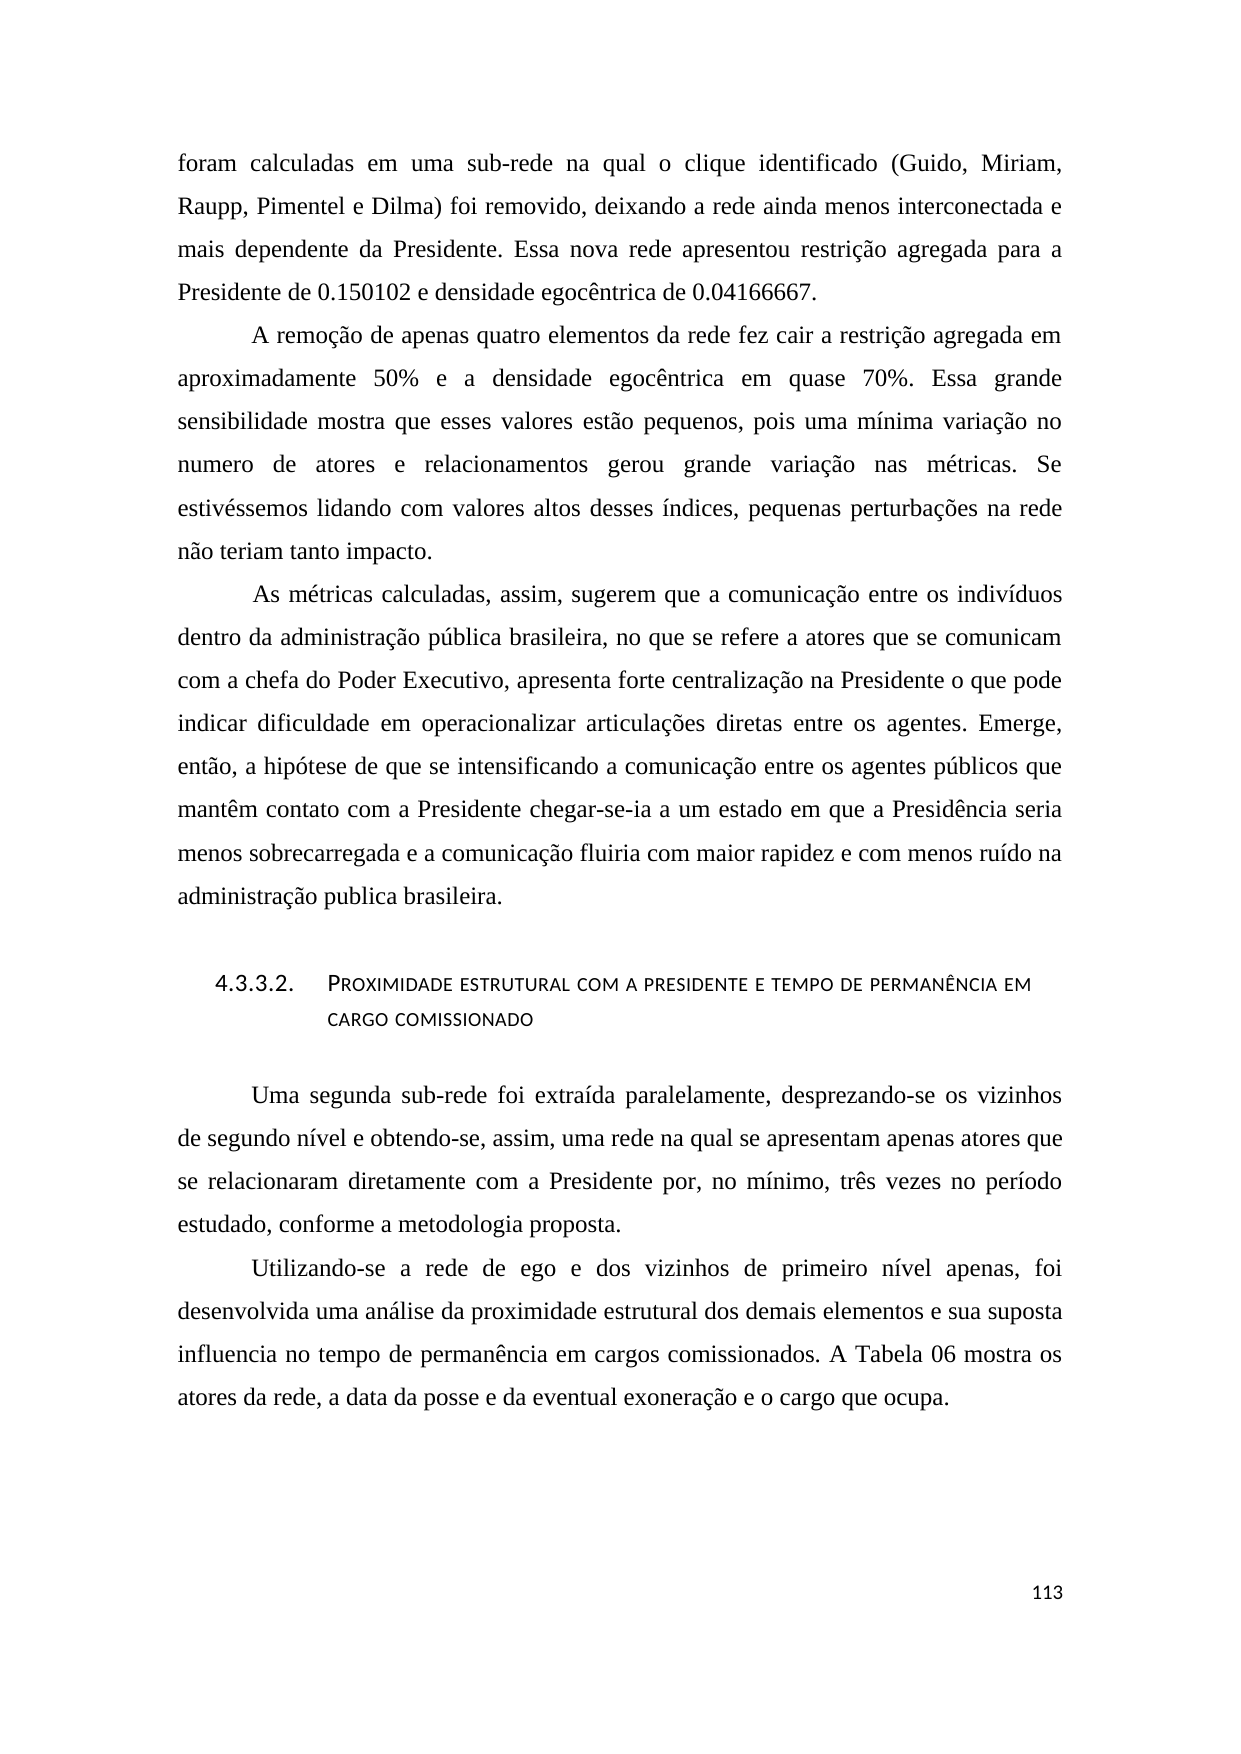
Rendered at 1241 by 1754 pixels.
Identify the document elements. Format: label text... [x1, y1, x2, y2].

text As métricas calculadas, assim, sugerem que a comunicação entre os indivíduos dentro da administração pública brasileira, no que se refere a atores que se comunicam com a chefa do Poder Executivo, apresenta forte centralização na Presidente o que pode indicar dificuldade em operacionalizar articulações diretas entre os agentes. Emerge, então, a hipótese de que se intensificando a comunicação entre os agentes públicos que mantêm contato com a Presidente chegar-se-ia a um estado em que a Presidência seria menos sobrecarregada e a comunicação fluiria com maior rapidez e com menos ruído na administração publica brasileira. [177, 579, 1063, 909]
text A remoção de apenas quatro elementos da rede fez cair a restrição agregada em aproximadamente 50% e a densidade egocêntrica em quase 70%. Essa grande sensibilidade mostra que esses valores estão pequenos, pois uma mínima variação no numero de atores e relacionamentos gerou grande variação nas métricas. Se estivéssemos lidando com valores altos desses índices, pequenas perturbações na rede não teriam tanto impacto. [177, 320, 1063, 564]
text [177, 148, 1063, 306]
text Uma segunda sub-rede foi extraída paralelamente, desprezando-se os vizinhos de segundo nível e obtendo-se, assim, uma rede na qual se apresentam apenas atores que se relacionaram diretamente com a Presidente por, no mínimo, três vezes no período estudado, conforme a metodologia proposta. [177, 1080, 1063, 1238]
text Utilizando-se a rede de ego e dos vizinhos de primeiro nível apenas, foi desenvolvida uma análise da proximidade estrutural dos demais elementos e sua suposta influencia no tempo de permanência em cargos comissionados. A Tabela 06 mostra os atores da rede, a data da posse e da eventual exoneração e o cargo que ocupa. [177, 1253, 1063, 1411]
subtitle Proximidade estrutural com a presidente e tempo de permanência em cargo comissionado [215, 967, 1063, 1032]
